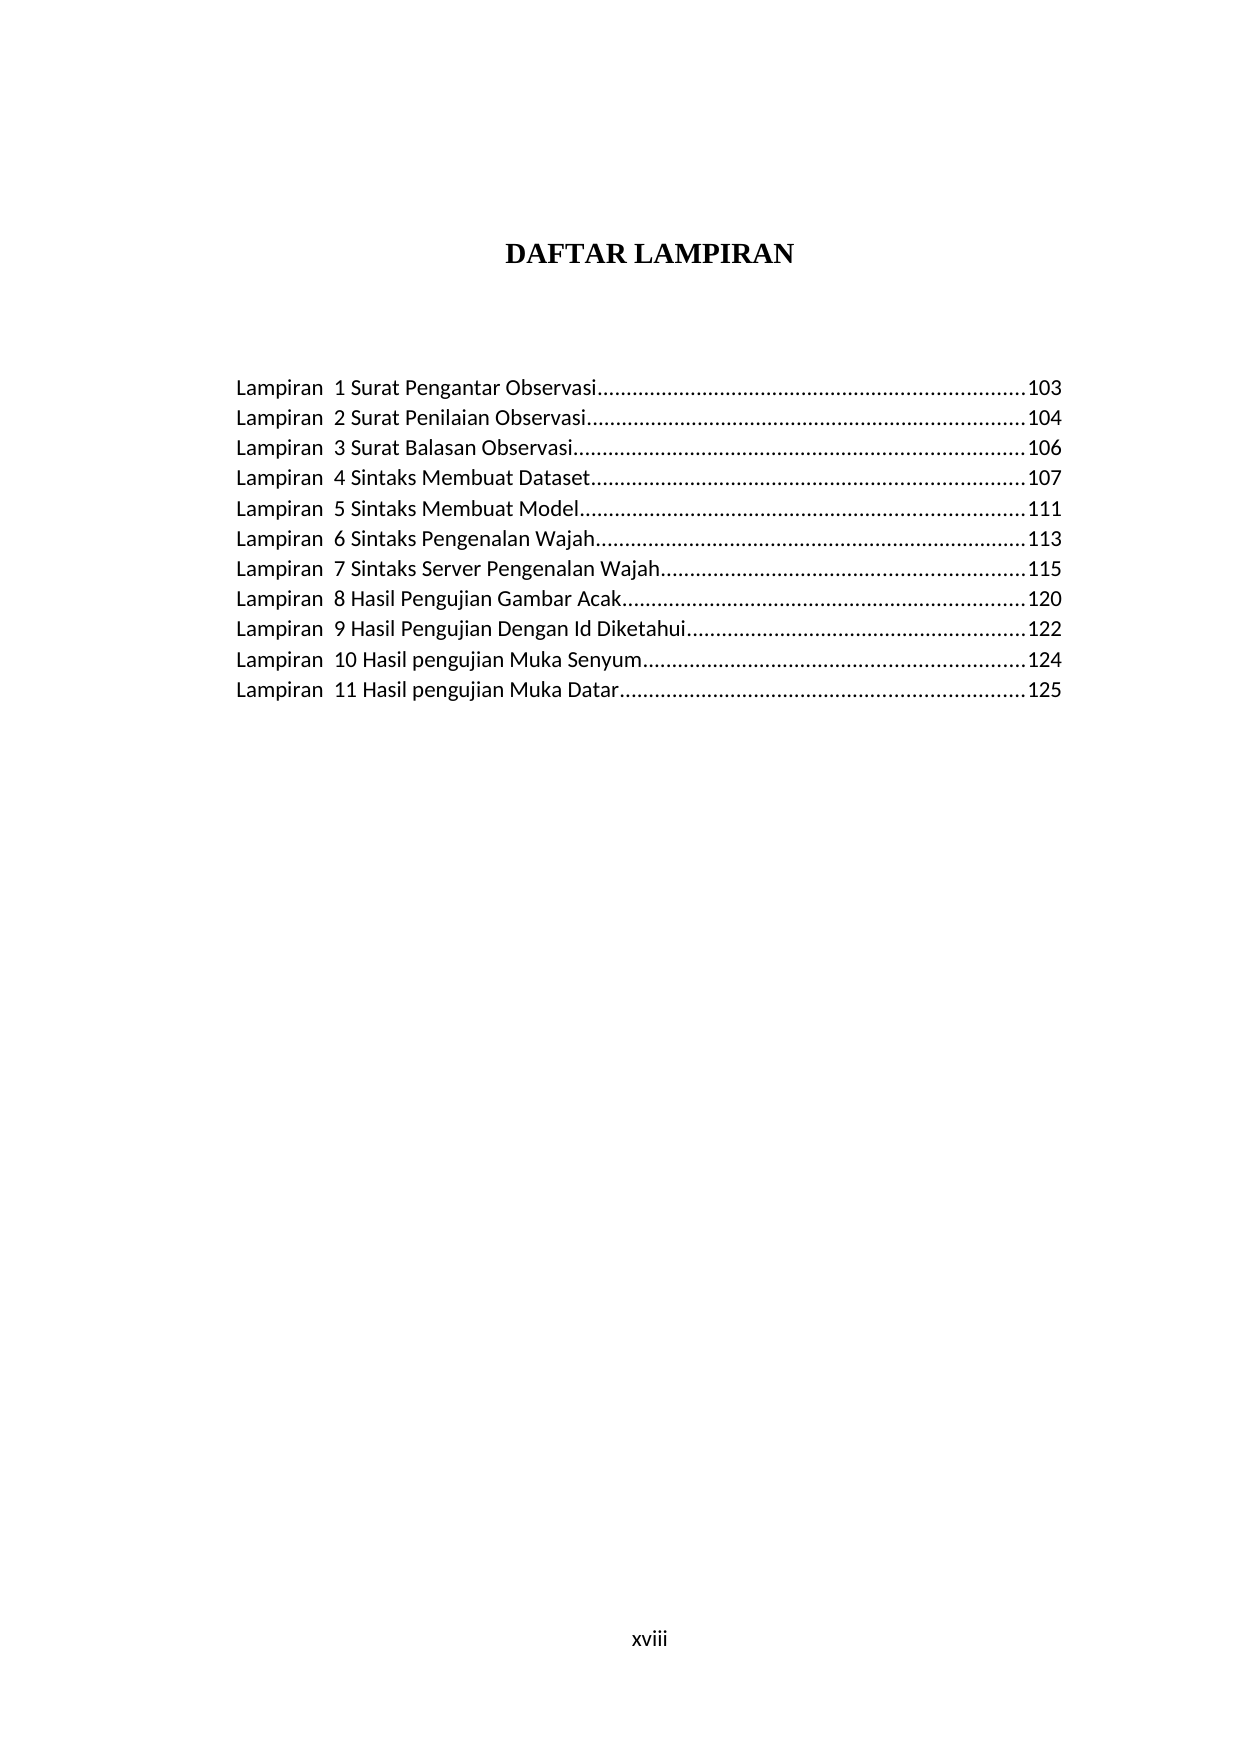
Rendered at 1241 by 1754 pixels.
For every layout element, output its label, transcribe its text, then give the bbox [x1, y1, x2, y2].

text Lampiran 2 Surat Penilaian Observasi 104 [236, 403, 1063, 431]
text Lampiran 9 Hasil Pengujian Dengan Id Diketahui 122 [236, 614, 1063, 642]
text Lampiran 4 Sintaks Membuat Dataset 107 [236, 463, 1063, 491]
subtitle DAFTAR LAMPIRAN [236, 236, 1063, 270]
text Lampiran 5 Sintaks Membuat Model 111 [236, 494, 1063, 522]
text Lampiran 1 Surat Pengantar Observasi 103 [236, 373, 1063, 401]
text Lampiran 8 Hasil Pengujian Gambar Acak 120 [236, 584, 1063, 612]
text Lampiran 3 Surat Balasan Observasi 106 [236, 433, 1063, 461]
text Lampiran 11 Hasil pengujian Muka Datar 125 [236, 675, 1063, 703]
text Lampiran 6 Sintaks Pengenalan Wajah 113 [236, 524, 1063, 552]
text Lampiran 10 Hasil pengujian Muka Senyum 124 [236, 645, 1063, 673]
text Lampiran 7 Sintaks Server Pengenalan Wajah 115 [236, 554, 1063, 582]
